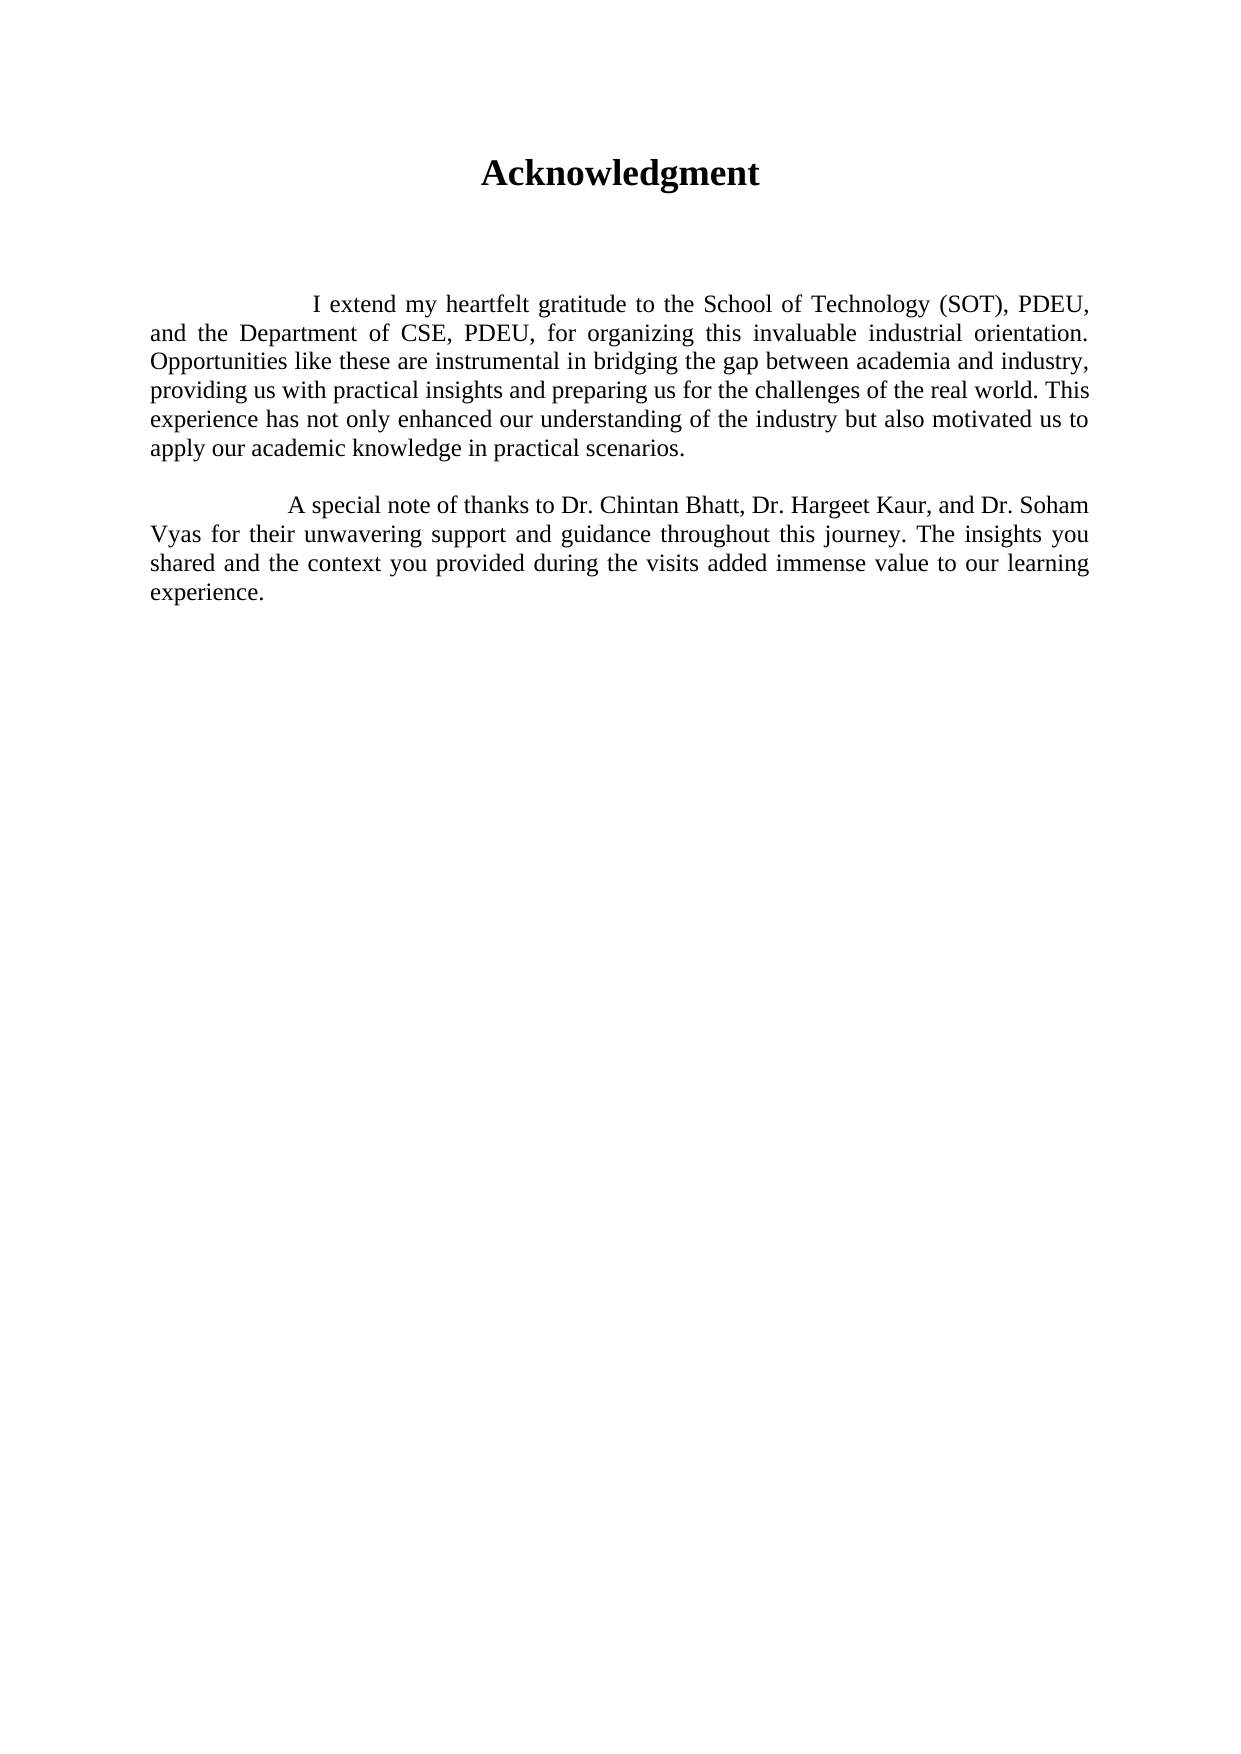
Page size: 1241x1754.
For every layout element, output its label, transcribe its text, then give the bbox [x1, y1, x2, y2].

text A special note of thanks to Dr. Chintan Bhatt, Dr. Hargeet Kaur, and Dr. Soham Vyas for their unwavering support and guidance throughout this journey. The insights you shared and the context you provided during the visits added immense value to our learning experience. [150, 491, 1090, 606]
text Acknowledgment [150, 150, 1090, 193]
text I extend my heartfelt gratitude to the School of Technology (SOT), PDEU, and the Department of CSE, PDEU, for organizing this invaluable industrial orientation. Opportunities like these are instrumental in bridging the gap between academia and industry, providing us with practical insights and preparing us for the challenges of the real world. This experience has not only enhanced our understanding of the industry but also motivated us to apply our academic knowledge in practical scenarios. [150, 289, 1090, 461]
